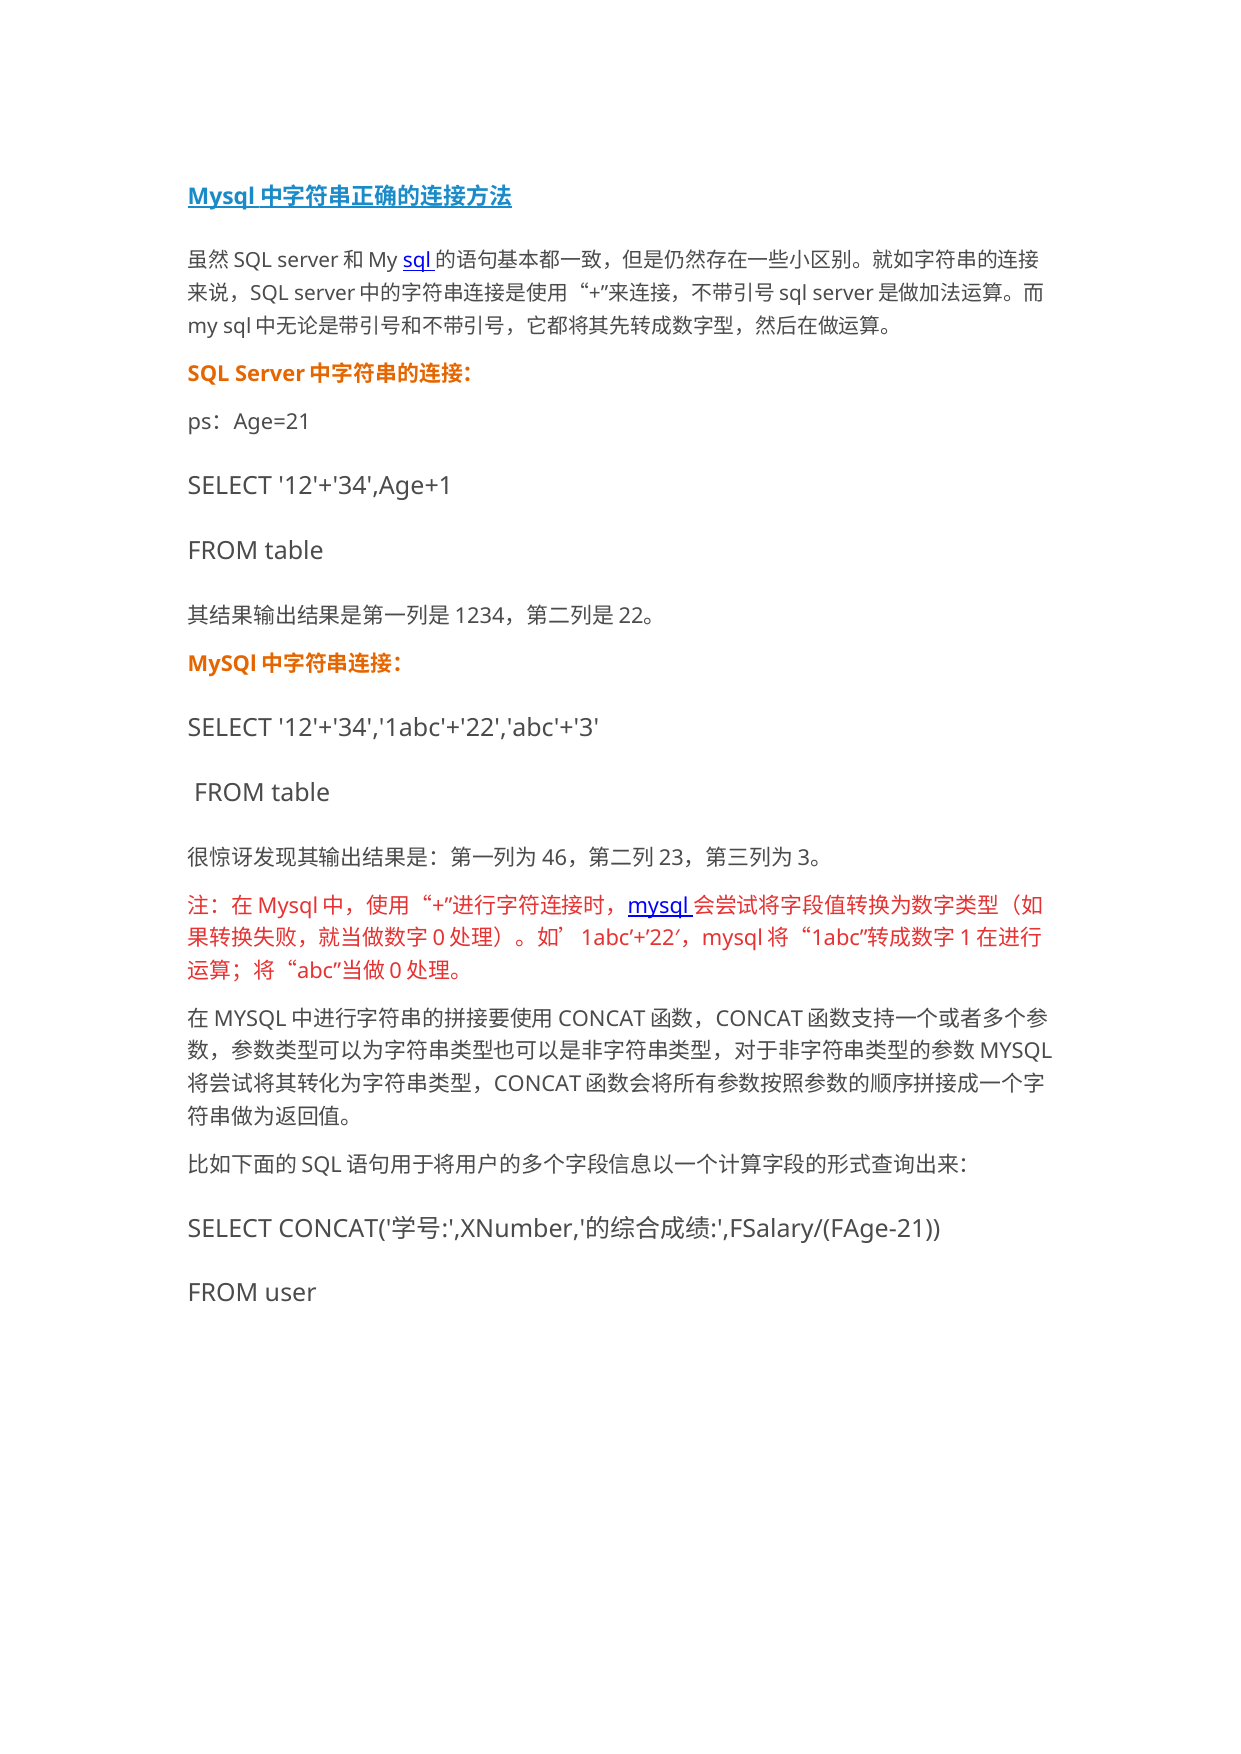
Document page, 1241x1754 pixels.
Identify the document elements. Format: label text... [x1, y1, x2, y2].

text ps：Age=21 [187, 404, 1053, 436]
text SELECT '12'+'34','1abc'+'22','abc'+'3' [187, 694, 1053, 759]
text SQL Server中字符串的连接： [187, 356, 1053, 388]
text Mysql中字符串正确的连接方法 [187, 162, 1053, 227]
text 比如下面的SQL语句用于将用户的多个字段信息以一个计算字段的形式查询出来： [187, 1146, 1053, 1179]
text 注：在Mysql中，使用“+”进行字符连接时，mysql会尝试将字段值转换为数字类型（如果转换失败，就当做数字0处理）。如’1abc’+’22′，mysql将“1abc”转成数字1在进行运算；将“abc”当做0处理。 [187, 888, 1053, 985]
text SELECT '12'+'34',Age+1 [187, 452, 1053, 517]
text 虽然SQL server和My sql的语句基本都一致，但是仍然存在一些小区别。就如字符串的连接来说，SQL server中的字符串连接是使用“+”来连接，不带引号sql server是做加法运算。而my sql中无论是带引号和不带引号，它都将其先转成数字型，然后在做运算。 [187, 243, 1053, 340]
text FROM table [187, 517, 1053, 582]
text SELECT CONCAT('学号:',XNumber,'的综合成绩:',FSalary/(FAge-21)) [187, 1194, 1053, 1259]
text 在MYSQL中进行字符串的拼接要使用CONCAT函数，CONCAT函数支持一个或者多个参数，参数类型可以为字符串类型也可以是非字符串类型，对于非字符串类型的参数MYSQL将尝试将其转化为字符串类型，CONCAT函数会将所有参数按照参数的顺序拼接成一个字符串做为返回值。 [187, 1001, 1053, 1131]
text FROM user [187, 1259, 1053, 1324]
text FROM table [187, 759, 1053, 824]
text 其结果输出结果是第一列是1234，第二列是22。 [187, 598, 1053, 630]
text MySQl中字符串连接： [187, 646, 1053, 678]
text 很惊讶发现其输出结果是：第一列为46，第二列23，第三列为3。 [187, 839, 1053, 872]
